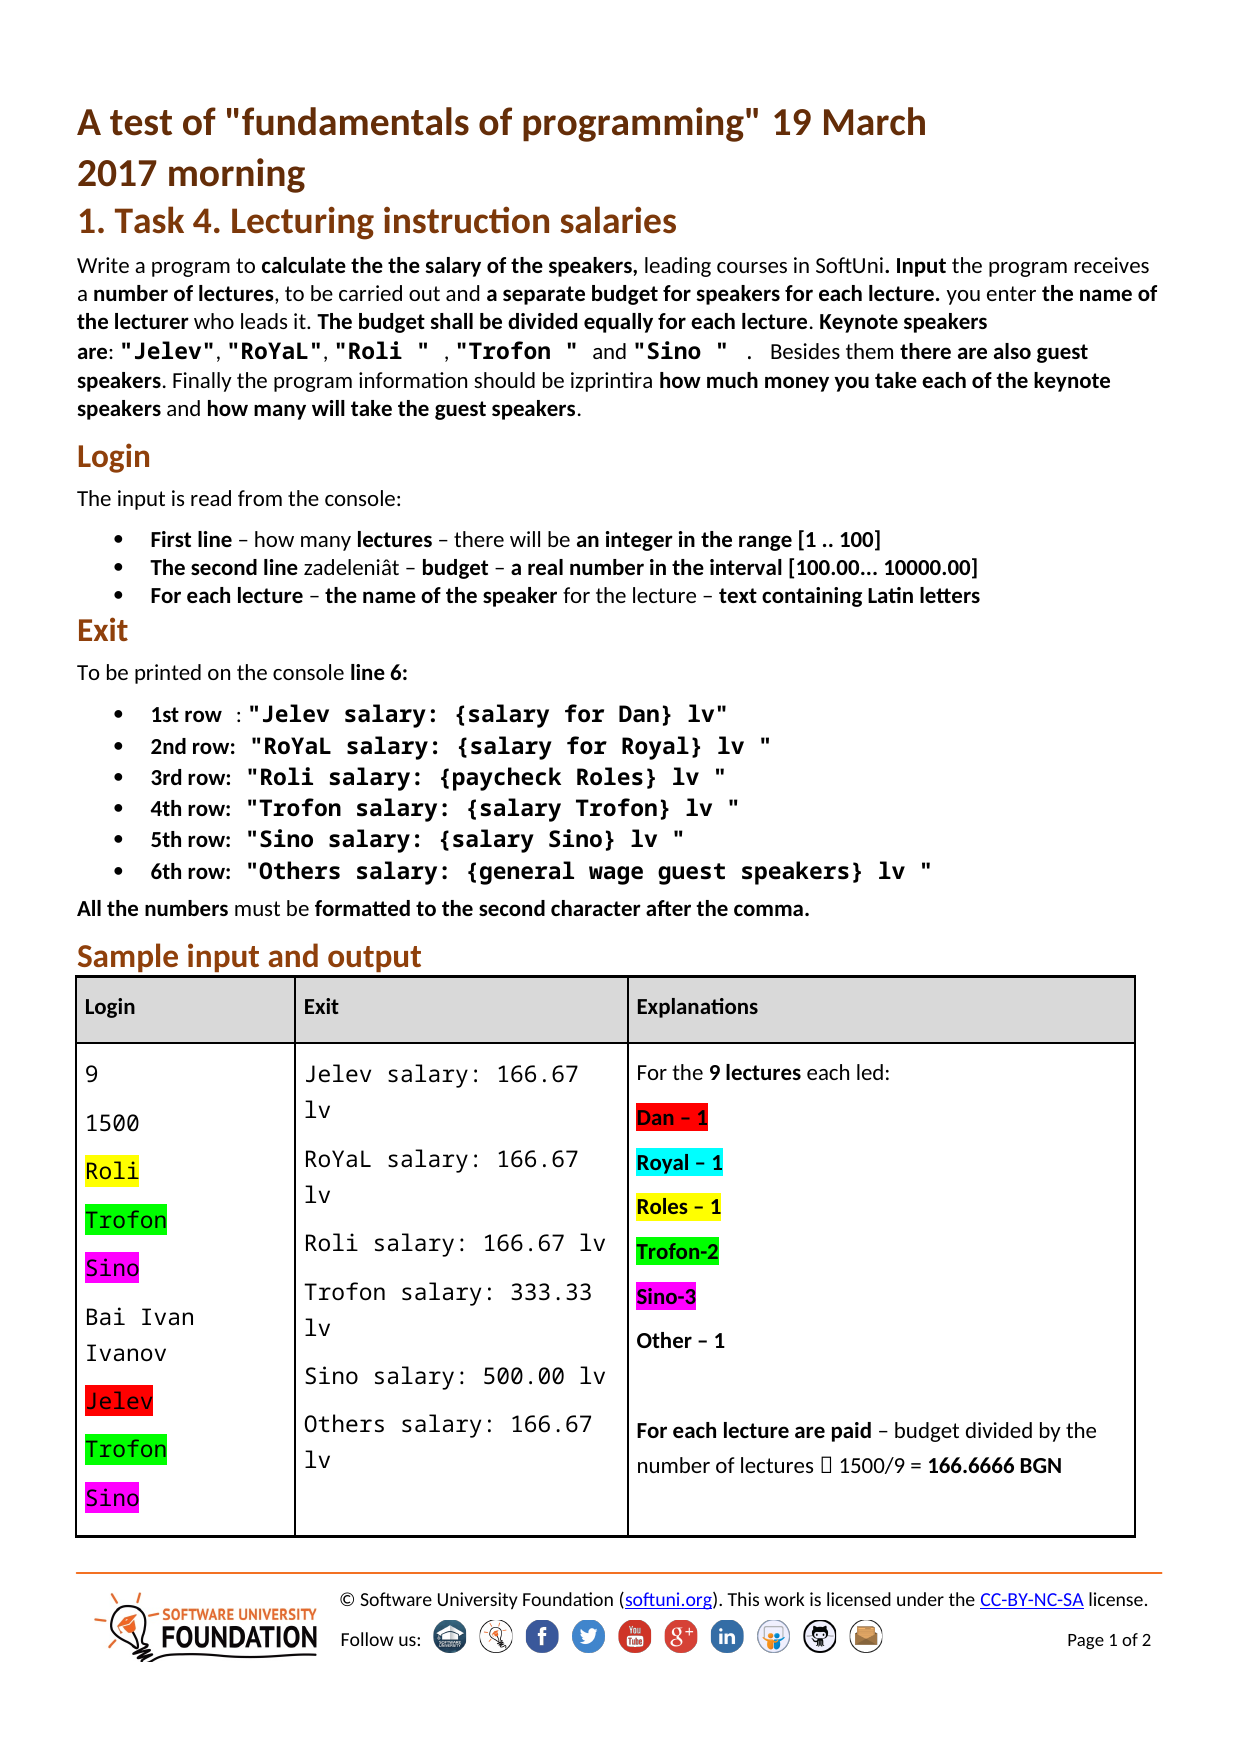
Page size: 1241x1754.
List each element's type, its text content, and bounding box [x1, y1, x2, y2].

table_header Explanations [629, 978, 1134, 1042]
list  6th row: "Others salary: {general wage guest speakers} lv " [114, 854, 1163, 886]
subtitle Exit [77, 609, 1163, 649]
text The input is read from the console: [77, 484, 1163, 512]
picture [849, 1620, 883, 1653]
table_header Exit [296, 978, 627, 1042]
list  For each lecture – the name of the speaker for the lecture – text containing Latin letters [114, 581, 1163, 609]
list  3rd row: "Roli salary: {paycheck Roles} lv " [114, 761, 1163, 792]
subtitle Login [77, 435, 1163, 476]
picture [757, 1620, 790, 1653]
picture [572, 1620, 605, 1653]
list  5th row: "Sino salary: {salary Sino} lv " [114, 823, 1163, 854]
text To be printed on the console line 6: [77, 658, 1163, 686]
picture [618, 1620, 652, 1653]
picture [93, 1592, 317, 1662]
picture [479, 1620, 513, 1653]
list  The second line zadeleniât – budget – a real number in the interval [100.00... 10000.00] [114, 553, 1163, 581]
subtitle Task 4. Lecturing instruction salaries [77, 197, 1163, 243]
subtitle A test of "fundamentals of programming" 19 March 2017 morning [77, 95, 1163, 197]
picture [525, 1620, 559, 1653]
table_cell 9 1500 Roli Trofon Sino Bai Ivan Ivanov Jelev Trofon Sino Sino RoYaL [77, 1044, 294, 1535]
text All the numbers must be formatted to the second character after the comma. [77, 894, 1163, 922]
list  4th row: "Trofon salary: {salary Trofon} lv " [114, 792, 1163, 823]
picture [433, 1620, 467, 1653]
list  2nd row: "RoYaL salary: {salary for Royal} lv " [114, 729, 1163, 761]
subtitle Sample input and output [77, 935, 1163, 975]
picture [664, 1620, 698, 1653]
table_cell Jelev salary: 166.67 lv RoYaL salary: 166.67 lv Roli salary: 166.67 lv Trofon salary: 333.33 lv Sino salary: 500.00 lv Others salary: 166.67 lv [296, 1044, 627, 1535]
picture [710, 1620, 744, 1653]
picture [803, 1620, 837, 1653]
list  First line – how many lectures – there will be an integer in the range [1 .. 100] [114, 525, 1163, 553]
text Write a program to calculate the the salary of the speakers, leading courses in SoftUni. Input the program receives a number of lectures, to be carried out and a separate budget for speakers for each lecture. you enter the name of the lecturer who leads it. The budget shall be divided equally for each lecture. Keynote speakers are: "Jelev", "RoYaL", "Roli " , "Trofon " and "Sino " . Besides them there are also guest speakers. Finally the program information should be izprintira how much money you take each of the keynote speakers and how many will take the guest speakers. [77, 251, 1163, 423]
list  1st row : "Jelev salary: {salary for Dan} lv" [114, 698, 1163, 729]
table_header Login [77, 978, 294, 1042]
